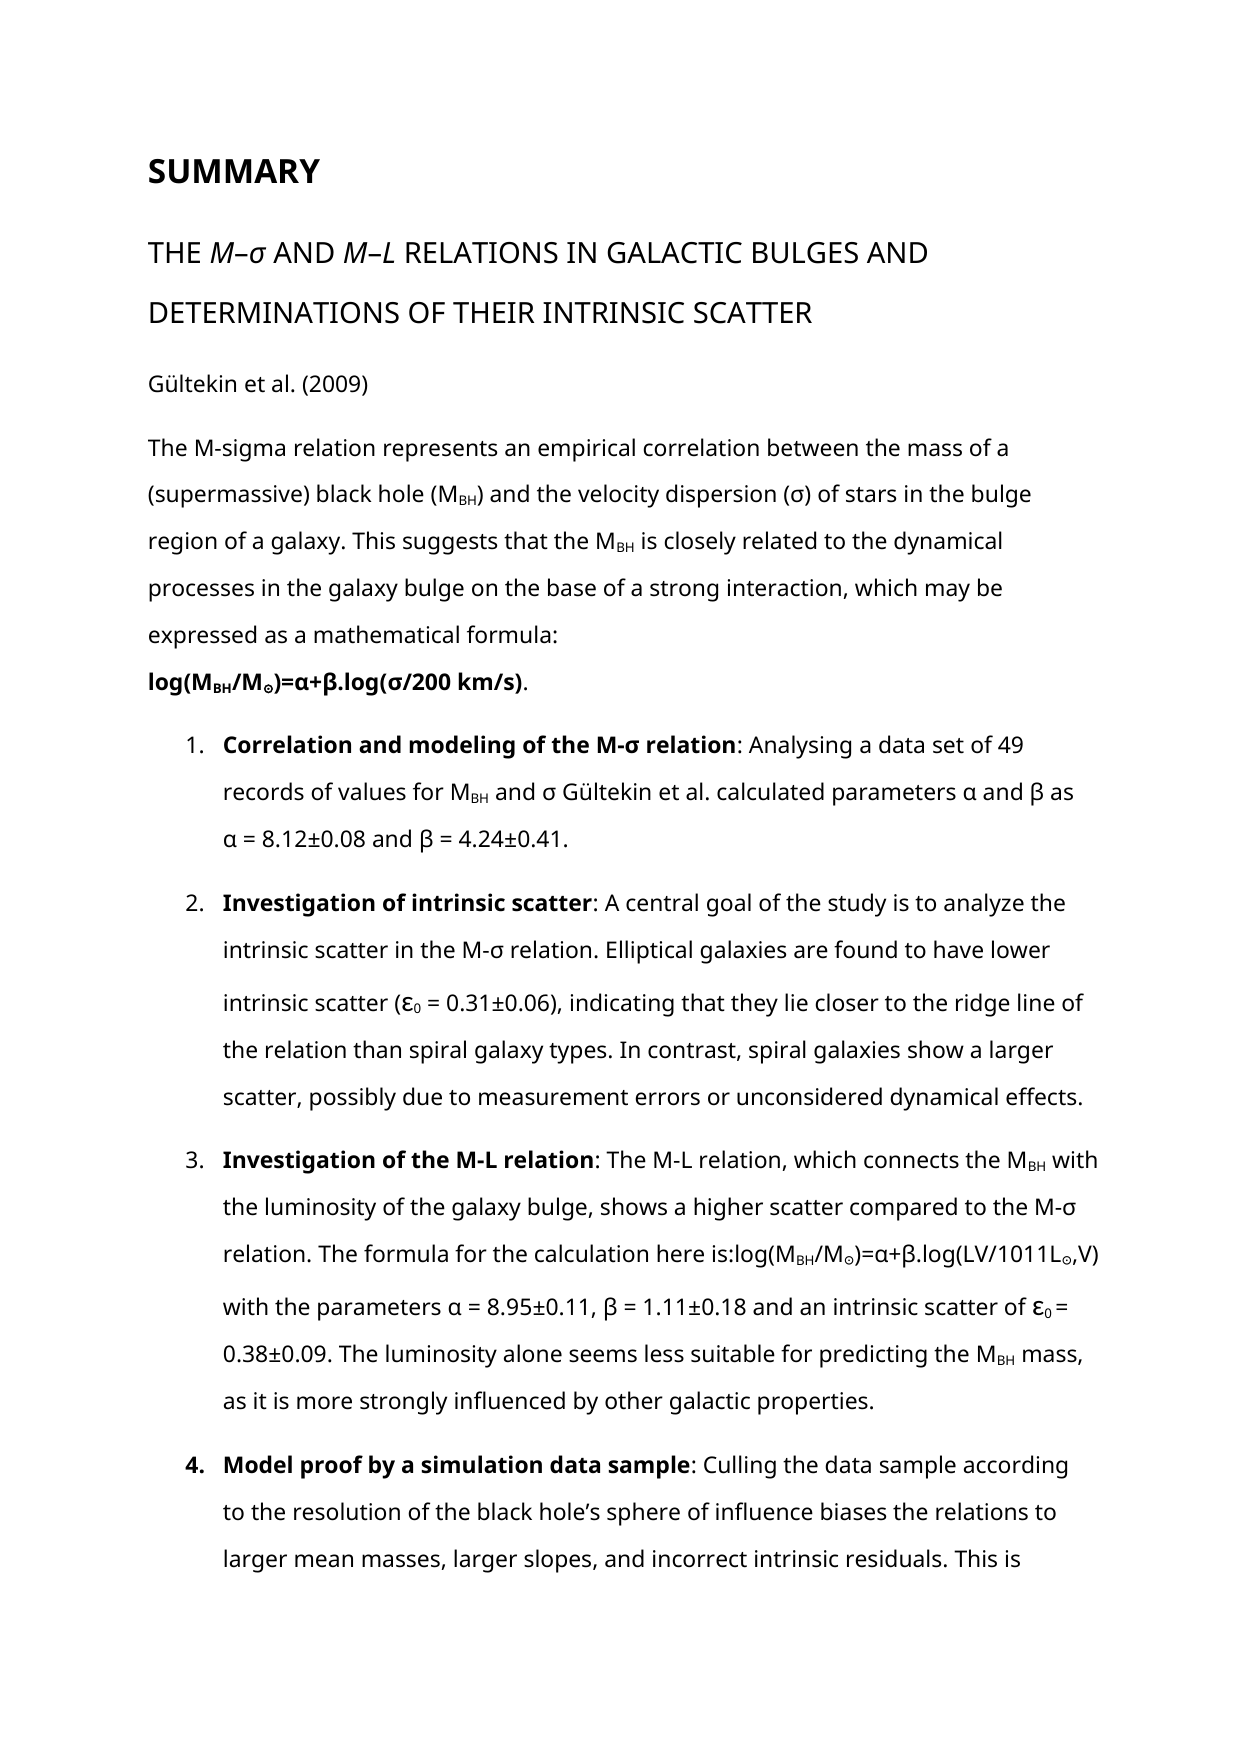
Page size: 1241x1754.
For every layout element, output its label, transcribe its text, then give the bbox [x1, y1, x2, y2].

text The M-sigma relation represents an empirical correlation between the mass of a (supermassive) black hole (MBH) and the velocity dispersion (σ) of stars in the bulge region of a galaxy. This suggests that the MBH is closely related to the dynamical processes in the galaxy bulge on the base of a strong interaction, which may be expressed as a mathematical formula: log(MBH/M⊙)=α+β.log(σ/200 km/s). [148, 432, 1093, 697]
text THE M–σ AND M–L RELATIONS IN GALACTIC BULGES AND DETERMINATIONS OF THEIR INTRINSIC SCATTER [148, 232, 1093, 332]
list Investigation of intrinsic scatter: A central goal of the study is to analyze the intrinsic scatter in the M-σ relation. Elliptical galaxies are found to have lower intrinsic scatter (ɛ0 = 0.31±0.06), indicating that they lie closer to the ridge line of the relation than spiral galaxy types. In contrast, spiral galaxies show a larger scatter, possibly due to measurement errors or unconsidered dynamical effects. [185, 887, 1093, 1112]
list Investigation of the M-L relation: The M-L relation, which connects the MBH with the luminosity of the galaxy bulge, shows a higher scatter compared to the M-σ relation. The formula for the calculation here is:log(MBH/M⊙)=α+β.log(LV/1011L⊙,V) with the parameters α = 8.95±0.11, β = 1.11±0.18 and an intrinsic scatter of ɛ0 = 0.38±0.09. The luminosity alone seems less suitable for predicting the MBH mass, as it is more strongly influenced by other galactic properties. [185, 1144, 1107, 1417]
text Gültekin et al. (2009) [148, 368, 1093, 399]
list Correlation and modeling of the M-σ relation: Analysing a data set of 49 records of values for MBH and σ Gültekin et al. calculated parameters α and β as α = 8.12±0.08 and β = 4.24±0.41. [185, 729, 1093, 854]
text SUMMARY [148, 148, 1093, 193]
